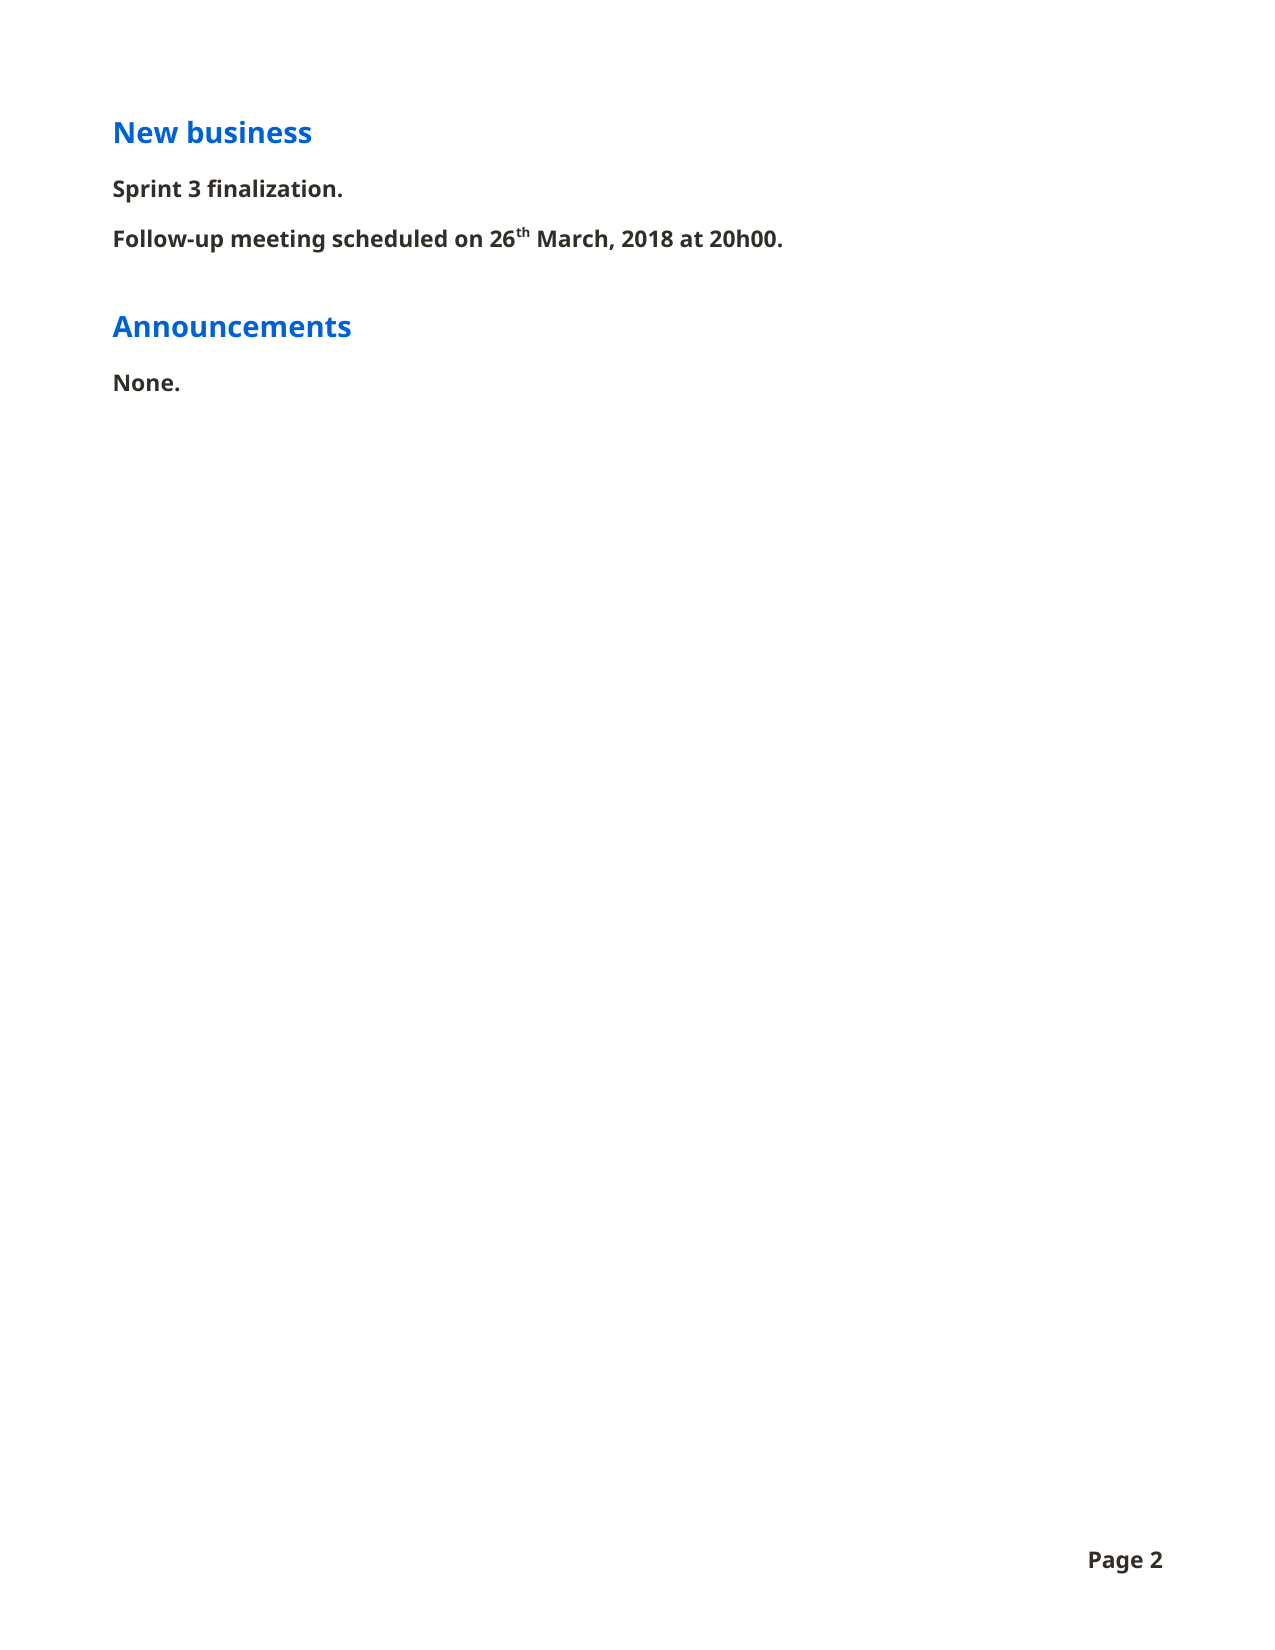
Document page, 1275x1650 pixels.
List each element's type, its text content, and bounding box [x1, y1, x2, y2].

text Follow-up meeting scheduled on 26th March, 2018 at 20h00. [112, 223, 1162, 254]
text Sprint 3 finalization. [112, 173, 1162, 204]
text None. [112, 367, 1162, 398]
subtitle Announcements [112, 306, 1162, 346]
subtitle New business [112, 112, 1162, 152]
